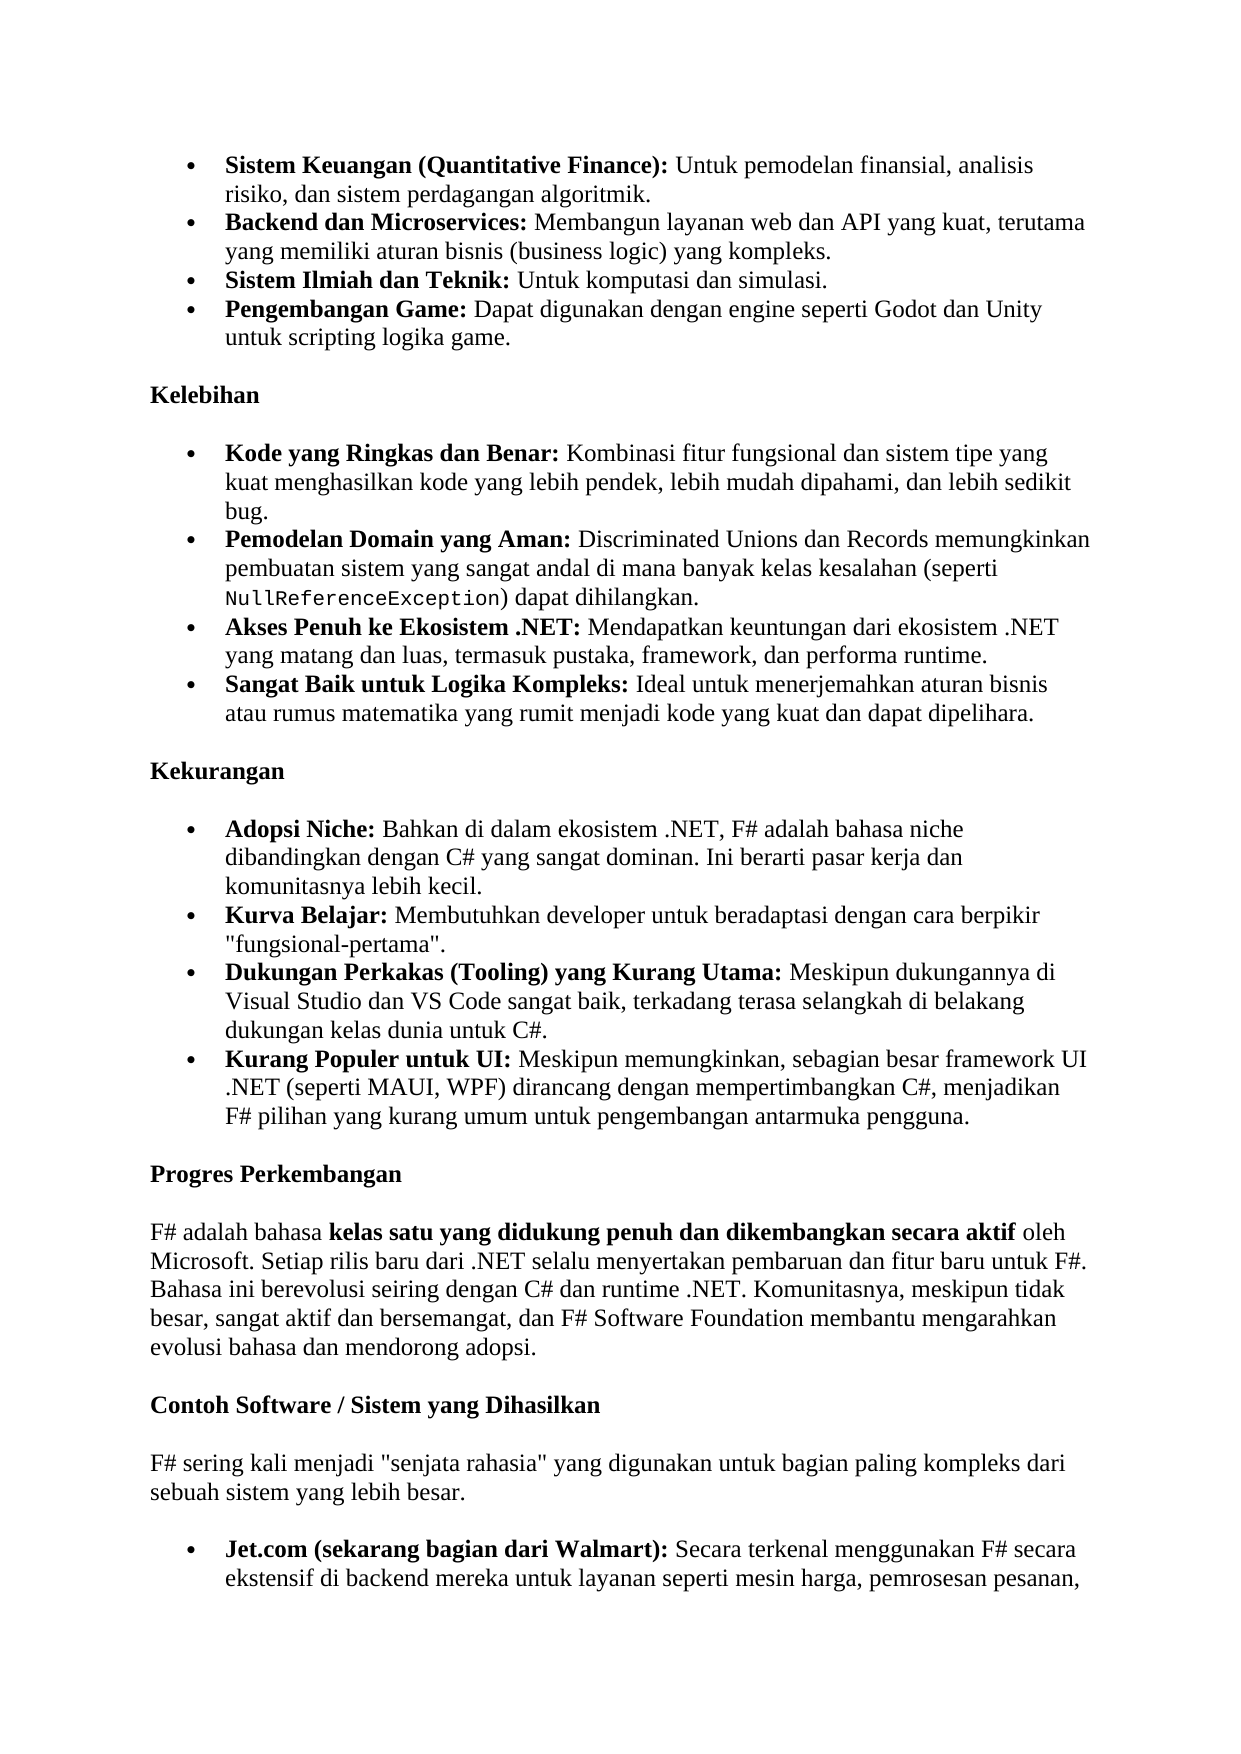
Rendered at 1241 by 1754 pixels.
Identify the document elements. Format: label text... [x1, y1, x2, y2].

list Sistem Keuangan (Quantitative Finance): Untuk pemodelan finansial, analisis risiko, dan sistem perdagangan algoritmik. [187, 150, 1090, 207]
list Backend dan Microservices: Membangun layanan web dan API yang kuat, terutama yang memiliki aturan bisnis (business logic) yang kompleks. [187, 207, 1090, 265]
list Kode yang Ringkas dan Benar: Kombinasi fitur fungsional dan sistem tipe yang kuat menghasilkan kode yang lebih pendek, lebih mudah dipahami, dan lebih sedikit bug. [187, 438, 1090, 524]
text F# adalah bahasa kelas satu yang didukung penuh dan dikembangkan secara aktif oleh Microsoft. Setiap rilis baru dari .NET selalu menyertakan pembaruan dan fitur baru untuk F#. Bahasa ini berevolusi seiring dengan C# dan runtime .NET. Komunitasnya, meskipun tidak besar, sangat aktif dan bersemangat, dan F# Software Foundation membantu mengarahkan evolusi bahasa dan mendorong adopsi. [150, 1217, 1090, 1361]
list Kurang Populer untuk UI: Meskipun memungkinkan, sebagian besar framework UI .NET (seperti MAUI, WPF) dirancang dengan mempertimbangkan C#, menjadikan F# pilihan yang kurang umum untuk pengembangan antarmuka pengguna. [187, 1044, 1090, 1130]
list Sistem Ilmiah dan Teknik: Untuk komputasi dan simulasi. [187, 265, 1090, 294]
list Kurva Belajar: Membutuhkan developer untuk beradaptasi dengan cara berpikir "fungsional-pertama". [187, 900, 1090, 957]
list Akses Penuh ke Ekosistem .NET: Mendapatkan keuntungan dari ekosistem .NET yang matang dan luas, termasuk pustaka, framework, dan performa runtime. [187, 612, 1090, 669]
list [187, 1534, 1090, 1592]
list Dukungan Perkakas (Tooling) yang Kurang Utama: Meskipun dukungannya di Visual Studio dan VS Code sangat baik, terkadang terasa selangkah di belakang dukungan kelas dunia untuk C#. [187, 957, 1090, 1044]
text Kelebihan [150, 380, 1090, 409]
text F# sering kali menjadi "senjata rahasia" yang digunakan untuk bagian paling kompleks dari sebuah sistem yang lebih besar. [150, 1448, 1090, 1505]
text Contoh Software / Sistem yang Dihasilkan [150, 1390, 1090, 1419]
list Pemodelan Domain yang Aman: Discriminated Unions dan Records memungkinkan pembuatan sistem yang sangat andal di mana banyak kelas kesalahan (seperti NullReferenceException) dapat dihilangkan. [187, 524, 1090, 612]
text Kekurangan [150, 756, 1090, 784]
text Progres Perkembangan [150, 1159, 1090, 1188]
list Sangat Baik untuk Logika Kompleks: Ideal untuk menerjemahkan aturan bisnis atau rumus matematika yang rumit menjadi kode yang kuat dan dapat dipelihara. [187, 669, 1090, 727]
list Adopsi Niche: Bahkan di dalam ekosistem .NET, F# adalah bahasa niche dibandingkan dengan C# yang sangat dominan. Ini berarti pasar kerja dan komunitasnya lebih kecil. [187, 814, 1090, 900]
list Pengembangan Game: Dapat digunakan dengan engine seperti Godot dan Unity untuk scripting logika game. [187, 294, 1090, 351]
